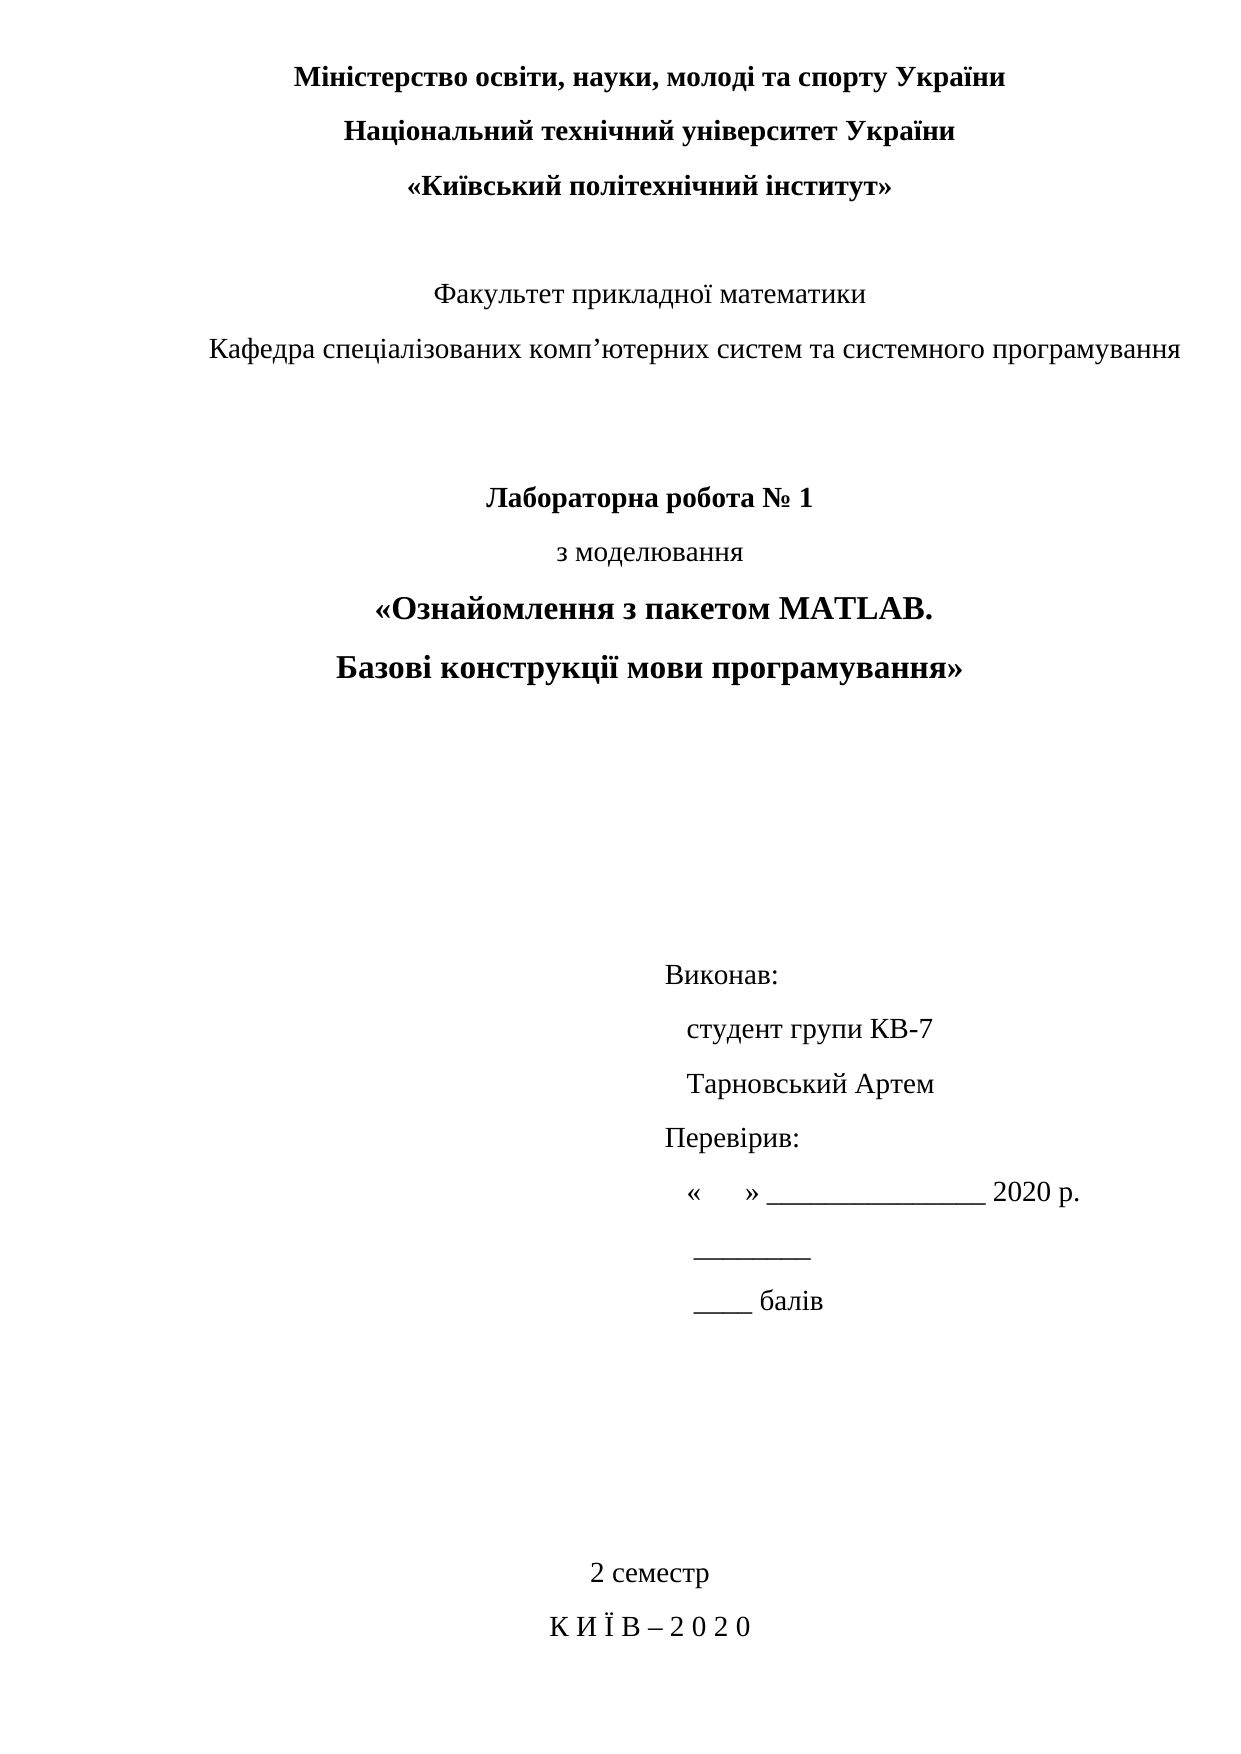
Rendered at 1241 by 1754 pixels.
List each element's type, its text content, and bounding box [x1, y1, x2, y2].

text Виконав: [664, 957, 1181, 991]
text «Ознайомлення з пакетом MATLAB. [118, 588, 1181, 627]
text Лабораторна робота № 1 [118, 480, 1181, 513]
text Перевірив: [664, 1120, 1181, 1154]
text К И Ї В – 2 0 2 0 [118, 1609, 1181, 1643]
text з моделювання [118, 534, 1181, 568]
text « » _______________ 2020 р. [664, 1174, 1181, 1208]
text «Київський політехнічний інститут» [118, 168, 1181, 201]
text ________ [664, 1229, 1181, 1262]
text Кафедра спеціалізованих комп’ютерних систем та системного програмування [118, 331, 1181, 364]
text Базові конструкції мови програмування» [118, 648, 1181, 686]
text Міністерство освіти, науки, молоді та спорту України [118, 59, 1181, 93]
text Національний технічний університет України [118, 113, 1181, 147]
text ____ балів [664, 1283, 1181, 1317]
text Тарновський Артем [664, 1066, 1181, 1099]
text студент групи КВ-7 [664, 1011, 1181, 1045]
text 2 семестр [118, 1555, 1181, 1589]
text Факультет прикладної математики [118, 277, 1181, 310]
